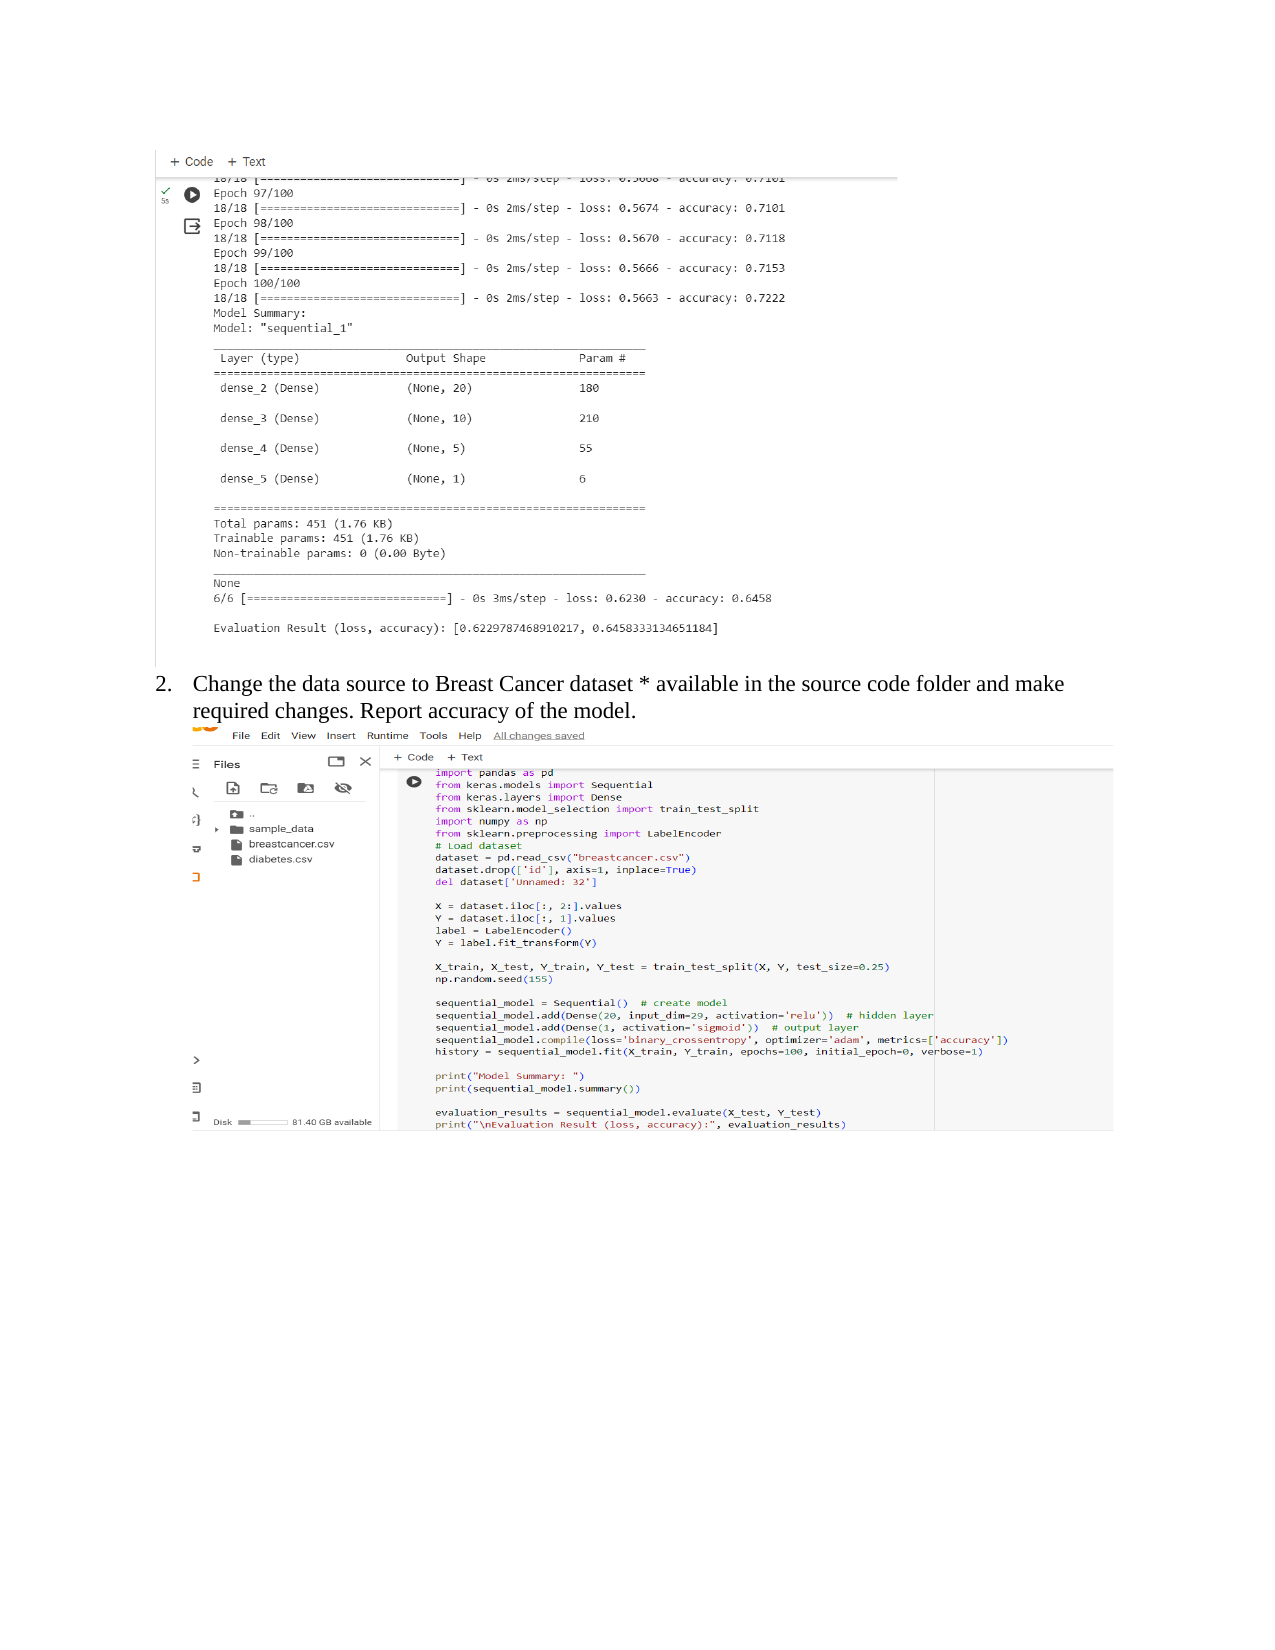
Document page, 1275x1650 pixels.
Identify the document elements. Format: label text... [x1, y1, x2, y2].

list Change the data source to Breast Cancer dataset * available in the source code folder and make required changes. Report accuracy of the model. [155, 670, 1125, 723]
picture [150, 150, 898, 667]
picture [192, 727, 1114, 1131]
